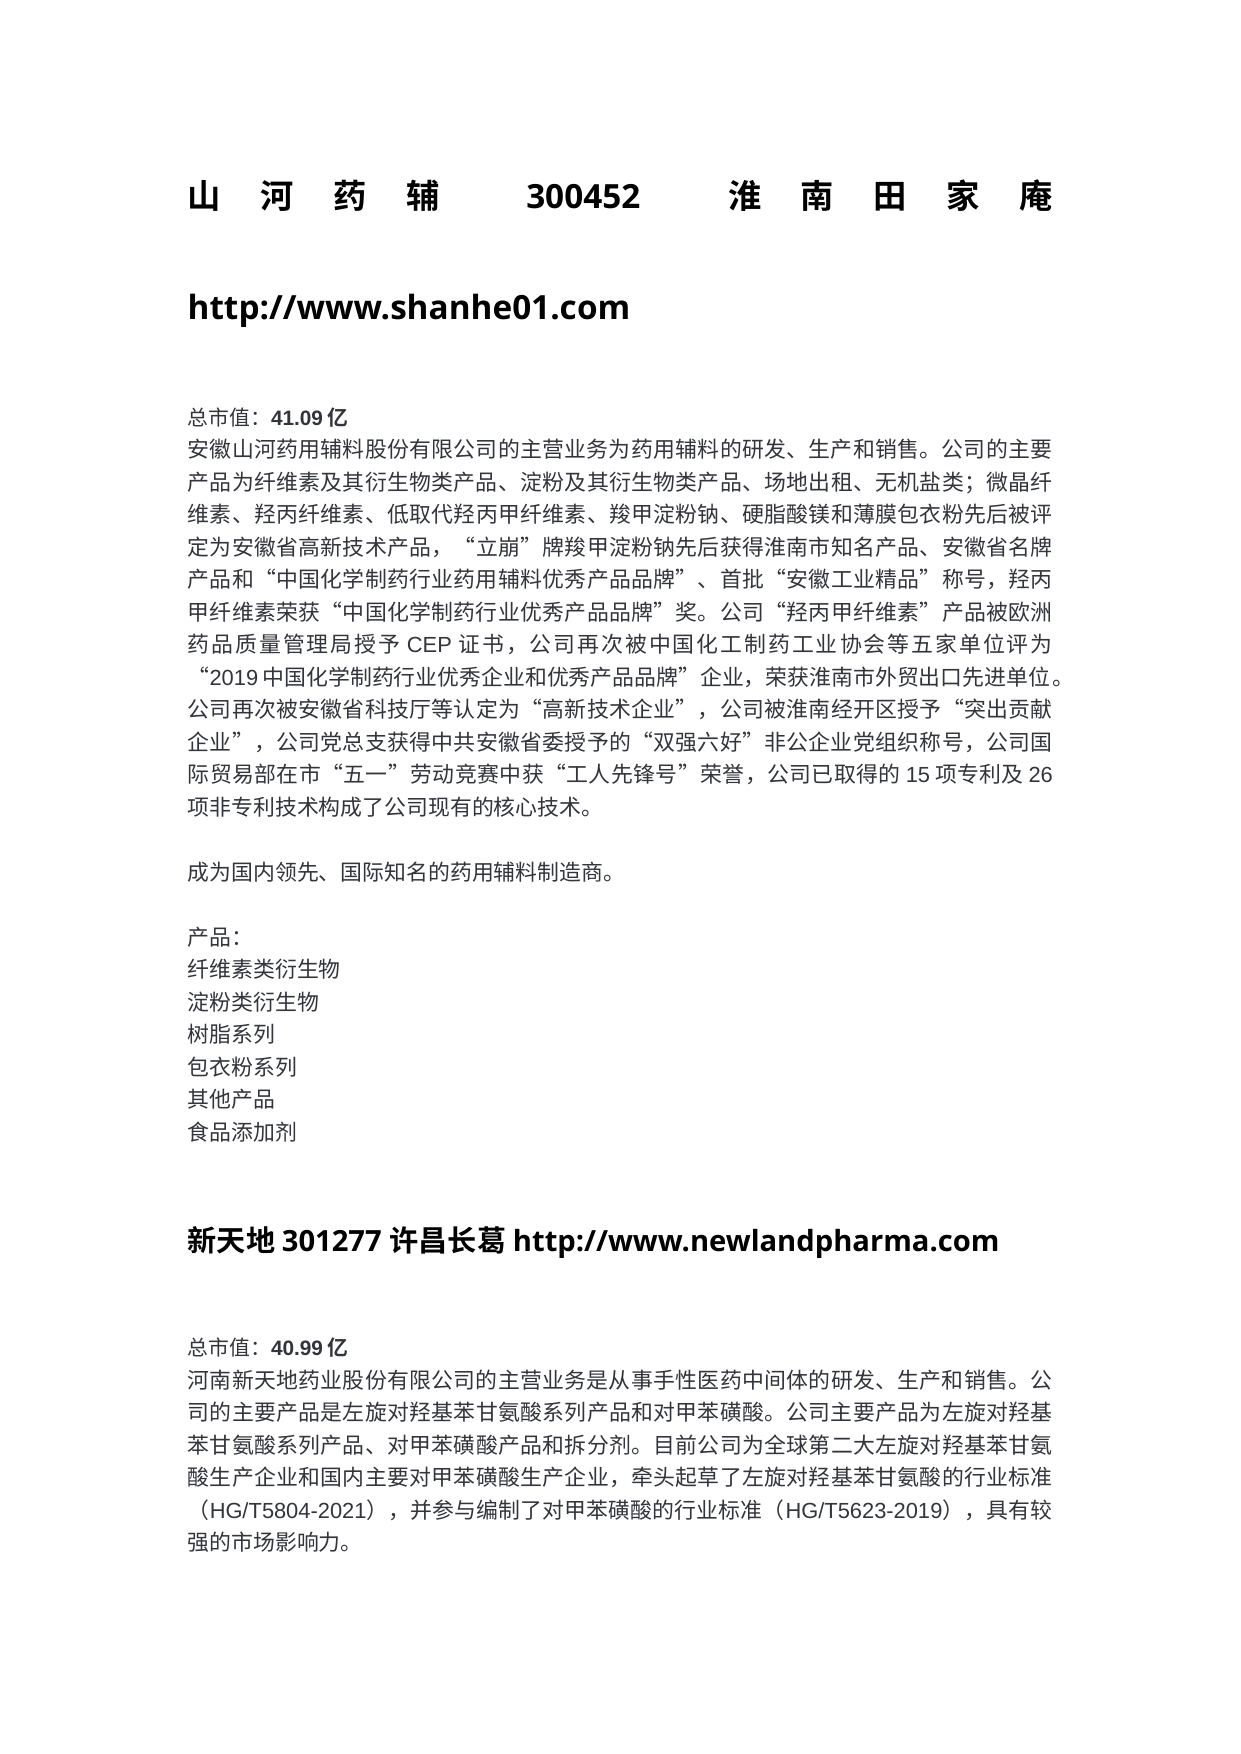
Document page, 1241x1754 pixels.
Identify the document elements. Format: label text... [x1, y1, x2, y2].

text 总市值：40.99亿 [187, 1330, 1053, 1362]
text 包衣粉系列 [187, 1049, 1053, 1082]
text 安徽山河药用辅料股份有限公司的主营业务为药用辅料的研发、生产和销售。公司的主要产品为纤维素及其衍生物类产品、淀粉及其衍生物类产品、场地出租、无机盐类；微晶纤维素、羟丙纤维素、低取代羟丙甲纤维素、羧甲淀粉钠、硬脂酸镁和薄膜包衣粉先后被评定为安徽省高新技术产品，“立崩”牌羧甲淀粉钠先后获得淮南市知名产品、安徽省名牌产品和“中国化学制药行业药用辅料优秀产品品牌”、首批“安徽工业精品”称号，羟丙甲纤维素荣获“中国化学制药行业优秀产品品牌”奖。公司“羟丙甲纤维素”产品被欧洲药品质量管理局授予CEP证书，公司再次被中国化工制药工业协会等五家单位评为“2019中国化学制药行业优秀企业和优秀产品品牌”企业，荣获淮南市外贸出口先进单位。公司再次被安徽省科技厅等认定为“高新技术企业”，公司被淮南经开区授予“突出贡献企业”，公司党总支获得中共安徽省委授予的“双强六好”非公企业党组织称号，公司国际贸易部在市“五一”劳动竞赛中获“工人先锋号”荣誉，公司已取得的15项专利及26项非专利技术构成了公司现有的核心技术。 [187, 432, 1053, 822]
text 成为国内领先、国际知名的药用辅料制造商。 [187, 854, 1053, 887]
text 产品： [187, 919, 1053, 952]
text 其他产品 [187, 1082, 1053, 1114]
text 纤维素类衍生物 [187, 952, 1053, 984]
text 树脂系列 [187, 1017, 1053, 1049]
subtitle 新天地 301277 许昌长葛 http://www.newlandpharma.com [187, 1207, 1053, 1272]
text 河南新天地药业股份有限公司的主营业务是从事手性医药中间体的研发、生产和销售。公司的主要产品是左旋对羟基苯甘氨酸系列产品和对甲苯磺酸。公司主要产品为左旋对羟基苯甘氨酸系列产品、对甲苯磺酸产品和拆分剂。目前公司为全球第二大左旋对羟基苯甘氨酸生产企业和国内主要对甲苯磺酸生产企业，牵头起草了左旋对羟基苯甘氨酸的行业标准（HG/T5804-2021），并参与编制了对甲苯磺酸的行业标准（HG/T5623-2019），具有较强的市场影响力。 [187, 1362, 1053, 1557]
text 淀粉类衍生物 [187, 984, 1053, 1017]
subtitle 山河药辅 300452 淮南田家庵 http://www.shanhe01.com [187, 162, 1053, 339]
text 食品添加剂 [187, 1114, 1053, 1147]
text 总市值：41.09亿 [187, 399, 1053, 432]
